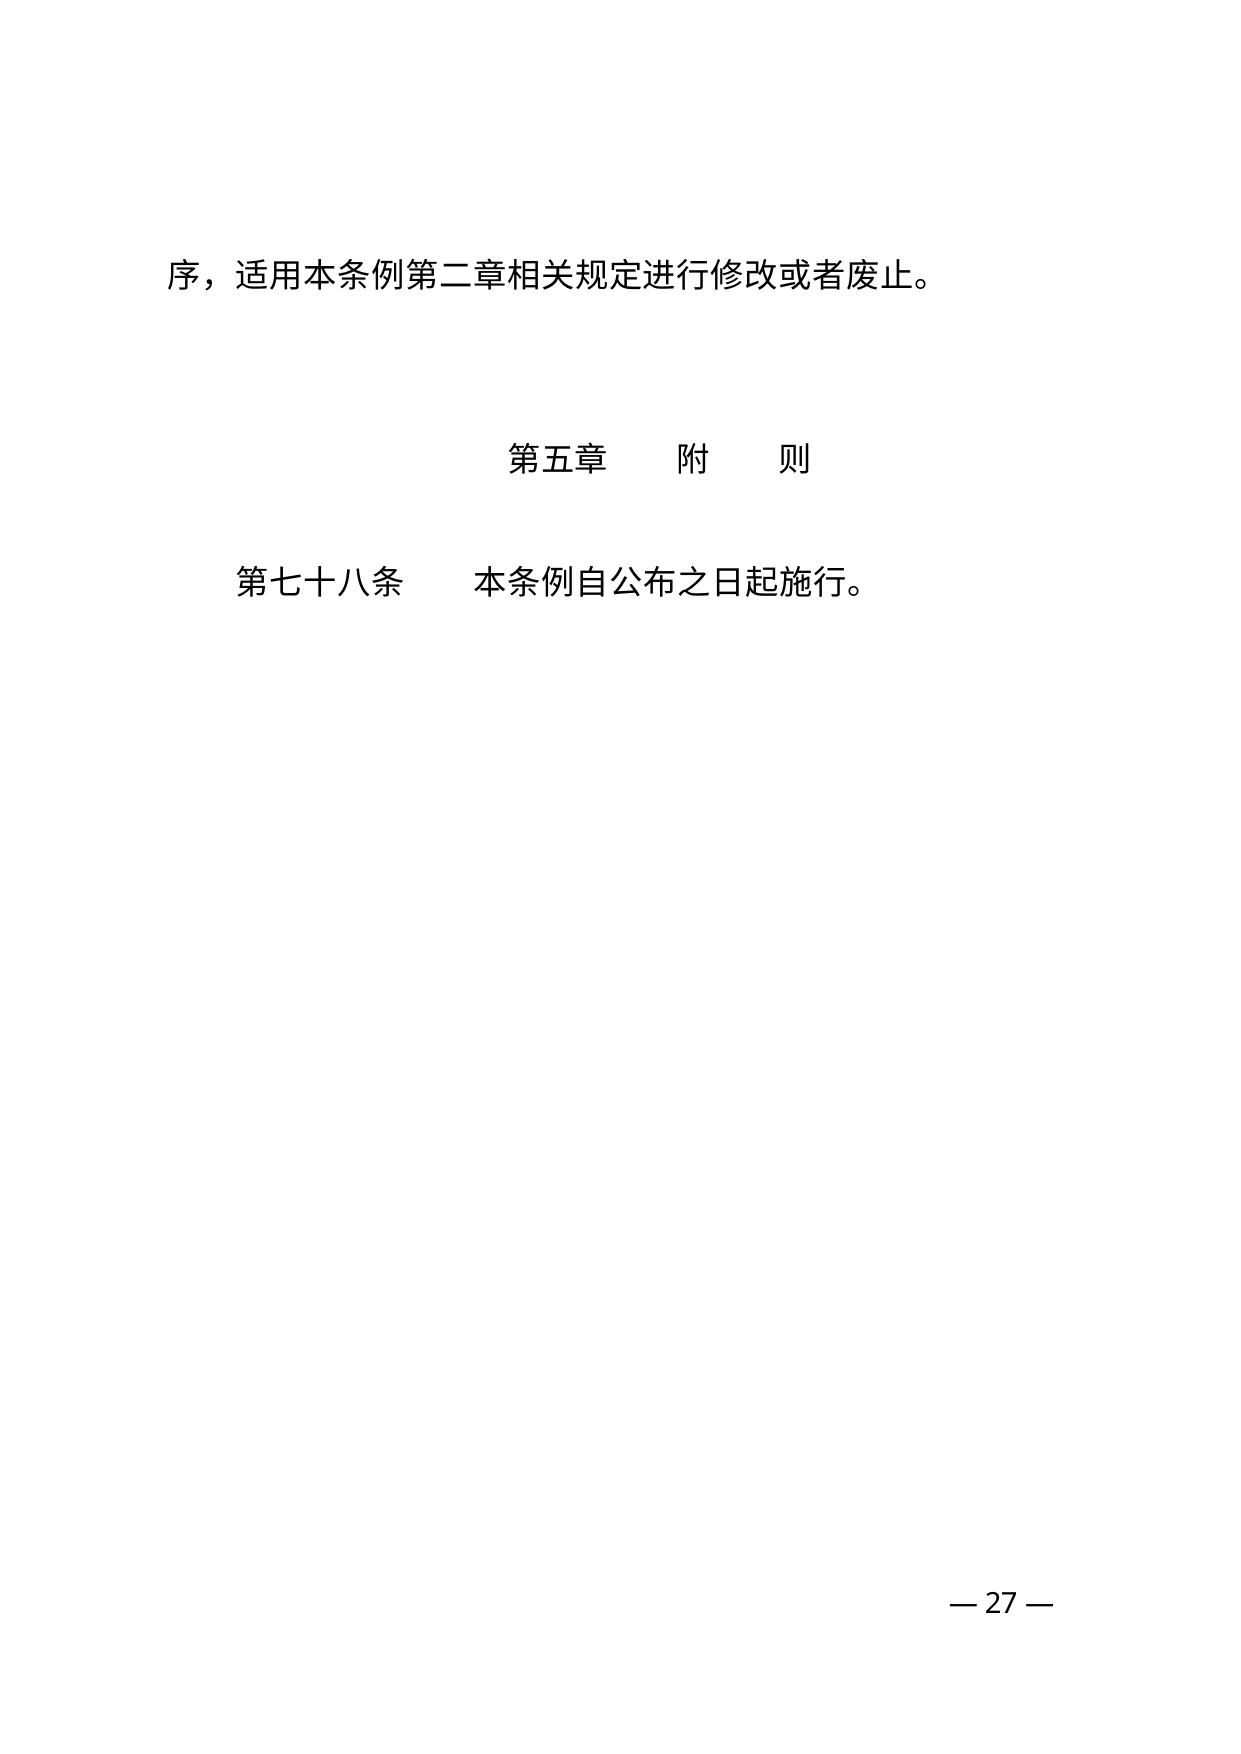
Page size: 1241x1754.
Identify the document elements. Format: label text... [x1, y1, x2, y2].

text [168, 242, 1084, 303]
text 第七十八条 本条例自公布之日起施行。 [168, 549, 1084, 611]
text 第五章 附 则 [168, 426, 1084, 488]
